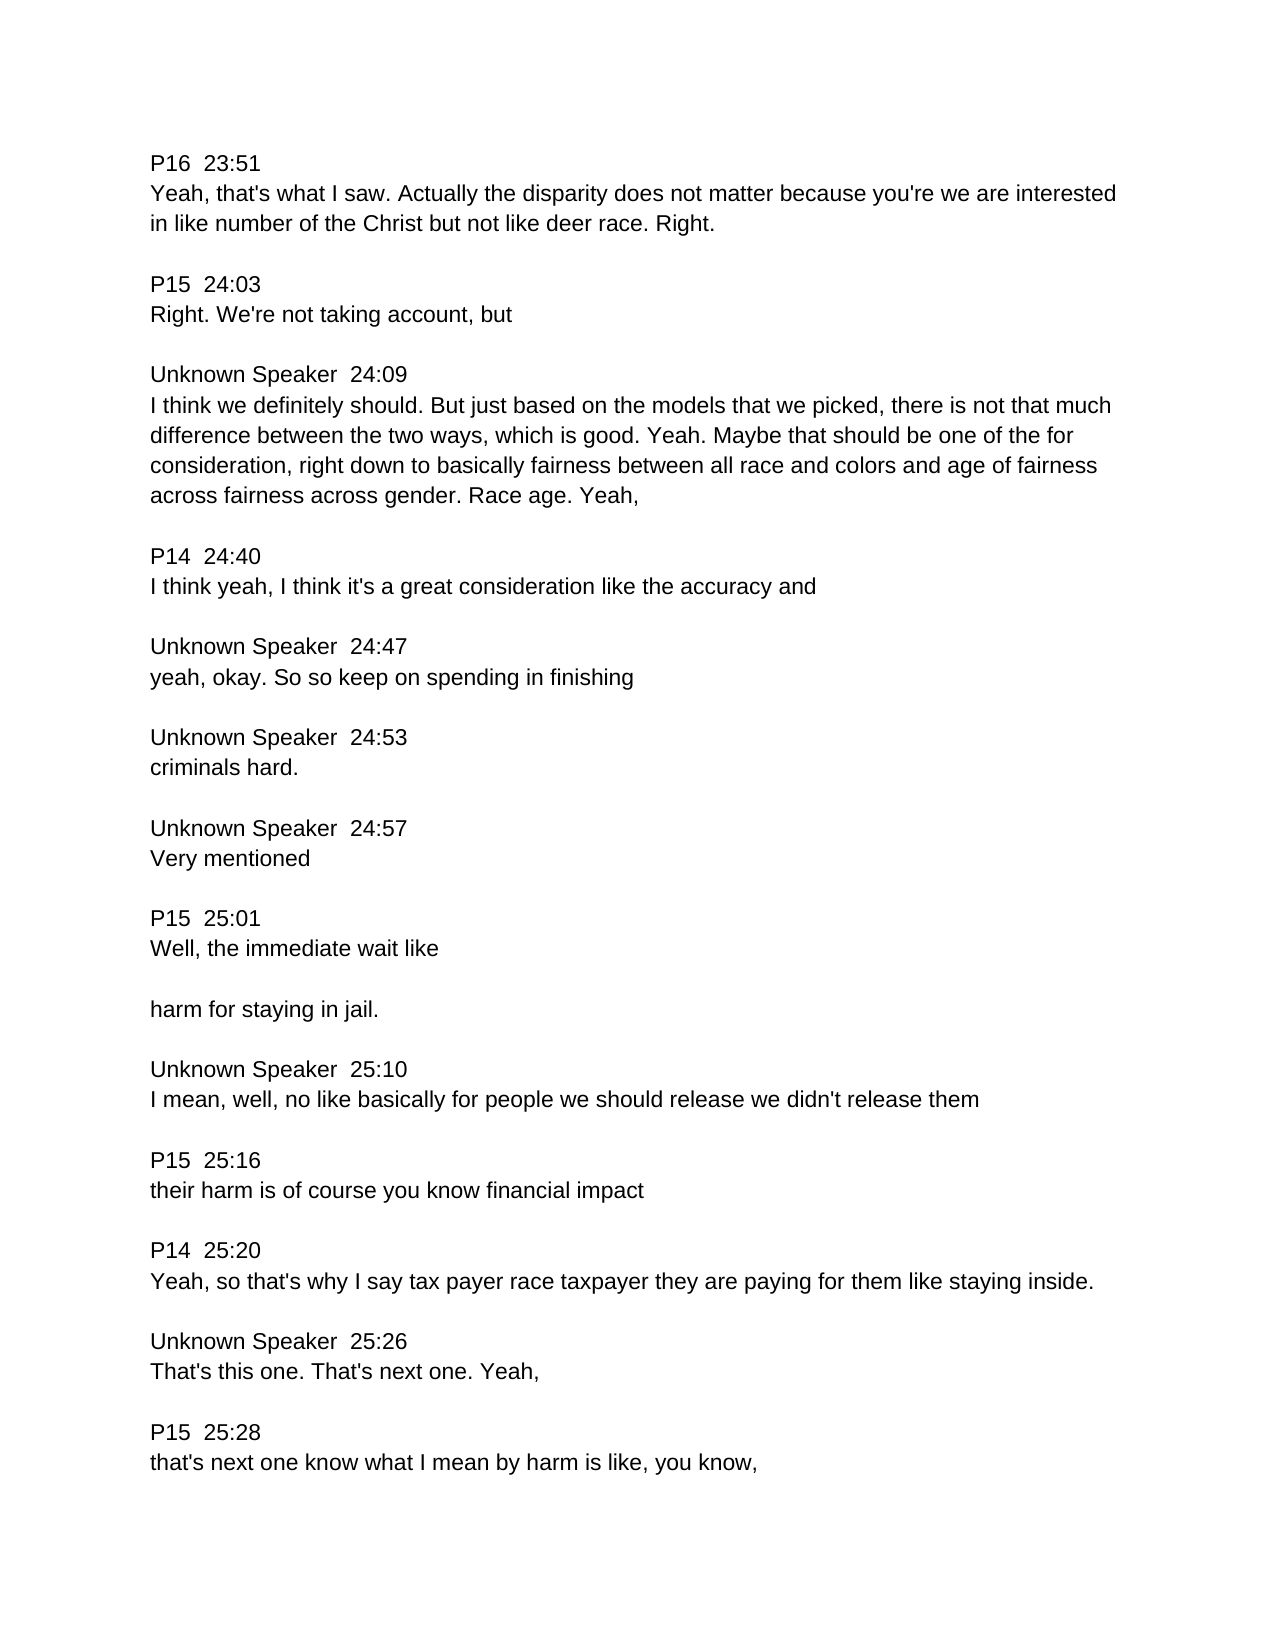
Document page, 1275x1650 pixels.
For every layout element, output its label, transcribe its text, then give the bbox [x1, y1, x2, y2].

text Well, the immediate wait like [150, 935, 1125, 962]
text Yeah, that's what I saw. Actually the disparity does not matter because you're we are interested in like number of the Christ but not like deer race. Right. [150, 180, 1125, 237]
text Very mentioned [150, 845, 1125, 871]
text I think yeah, I think it's a great consideration like the accuracy and [150, 573, 1125, 599]
text Unknown Speaker 25:26 [150, 1328, 1125, 1354]
text harm for staying in jail. [150, 996, 1125, 1022]
text P15 25:01 [150, 905, 1125, 932]
text I mean, well, no like basically for people we should release we didn't release them [150, 1086, 1125, 1113]
text P14 25:20 [150, 1237, 1125, 1264]
text P15 25:28 [150, 1419, 1125, 1445]
text P15 25:16 [150, 1147, 1125, 1173]
text P16 23:51 [150, 150, 1125, 176]
text that's next one know what I mean by harm is like, you know, [150, 1449, 1125, 1475]
text yeah, okay. So so keep on spending in finishing [150, 663, 1125, 690]
text their harm is of course you know financial impact [150, 1177, 1125, 1203]
text Right. We're not taking account, but [150, 301, 1125, 327]
text P14 24:40 [150, 543, 1125, 569]
text Unknown Speaker 24:57 [150, 814, 1125, 841]
text That's this one. That's next one. Yeah, [150, 1358, 1125, 1385]
text I think we definitely should. But just based on the models that we picked, there is not that much difference between the two ways, which is good. Yeah. Maybe that should be one of the for consideration, right down to basically fairness between all race and colors and age of fairness across fairness across gender. Race age. Yeah, [150, 392, 1125, 509]
text Unknown Speaker 24:53 [150, 724, 1125, 750]
text P15 24:03 [150, 271, 1125, 297]
text Unknown Speaker 25:10 [150, 1056, 1125, 1083]
text Unknown Speaker 24:09 [150, 361, 1125, 388]
text Yeah, so that's why I say tax payer race taxpayer they are paying for them like staying inside. [150, 1268, 1125, 1294]
text Unknown Speaker 24:47 [150, 633, 1125, 660]
text criminals hard. [150, 754, 1125, 781]
